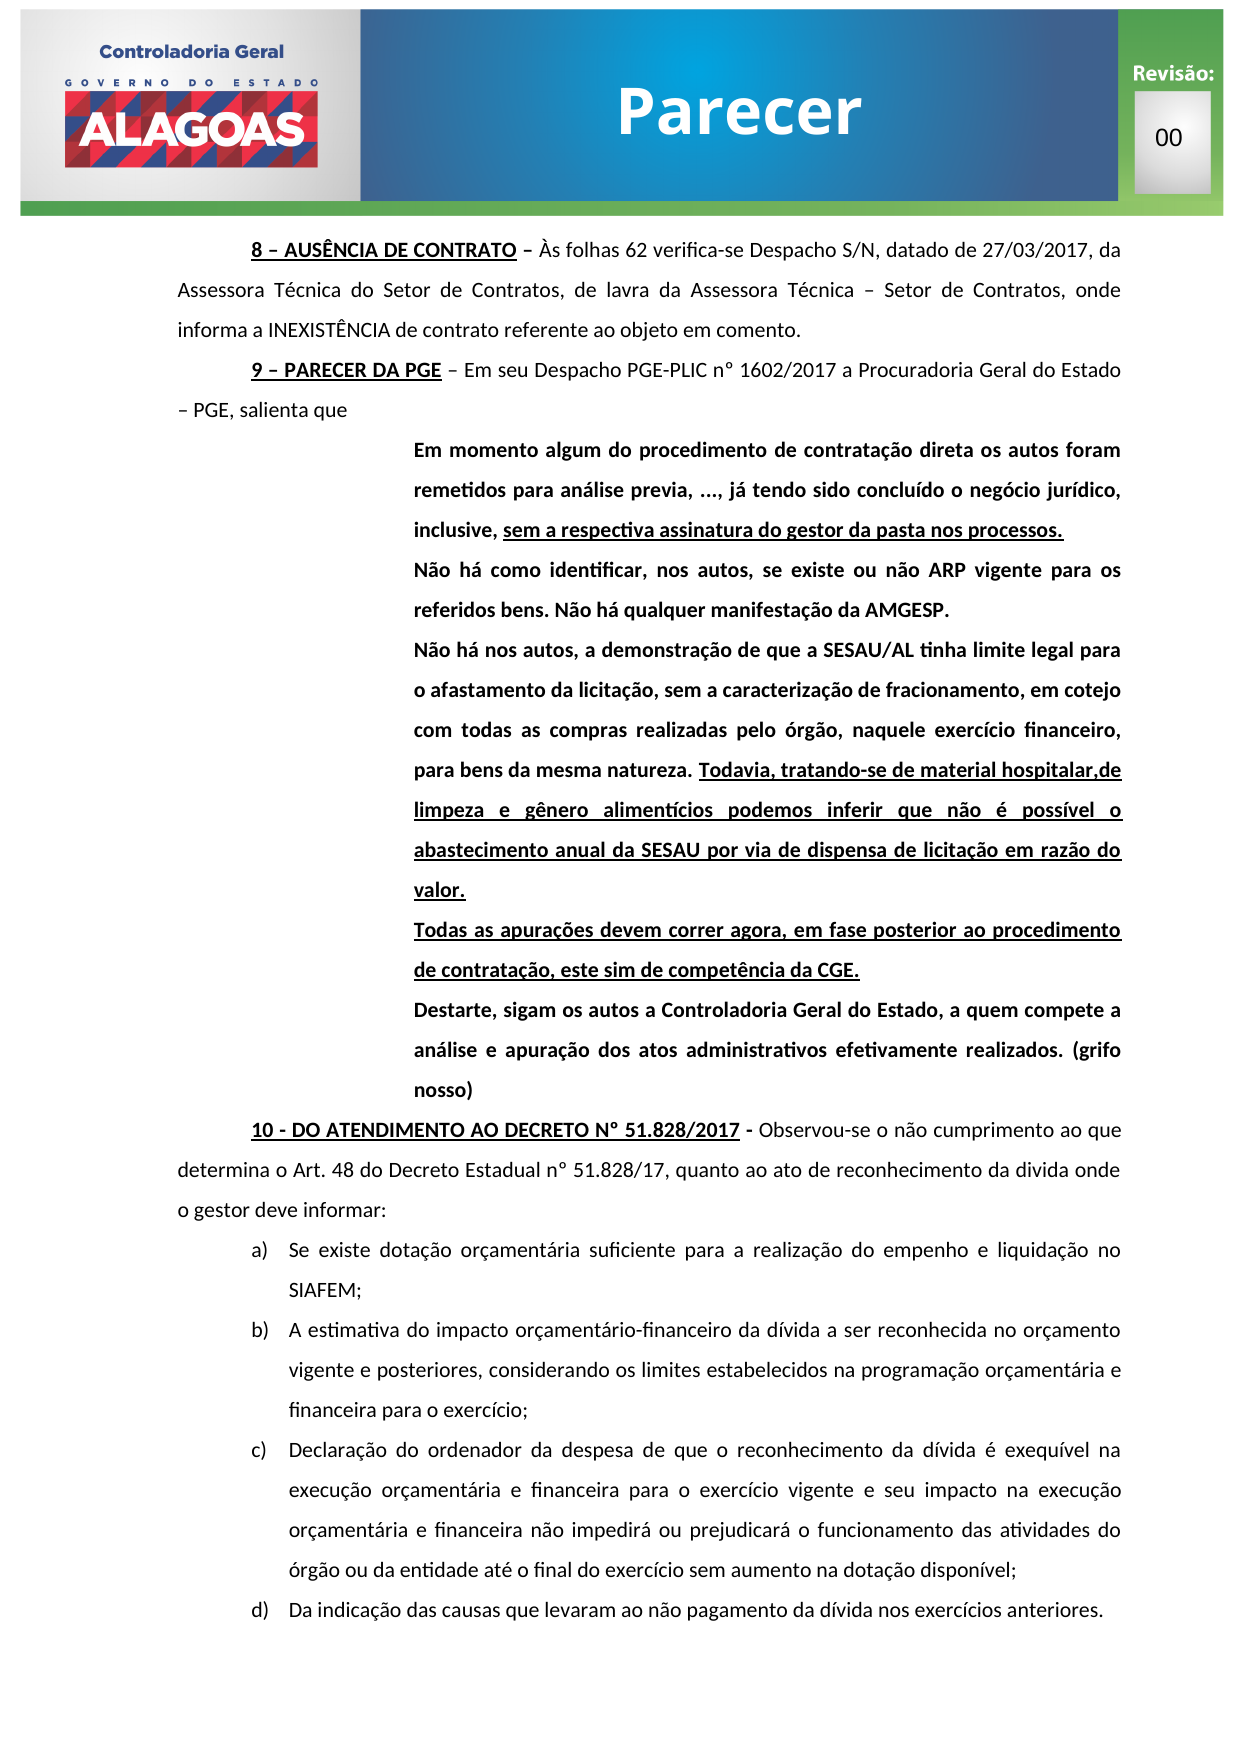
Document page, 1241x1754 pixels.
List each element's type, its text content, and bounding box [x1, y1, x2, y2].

list Da indicação das causas que levaram ao não pagamento da dívida nos exercícios anteriores. [251, 1596, 1122, 1623]
picture [20, 9, 1224, 216]
list Declaração do ordenador da despesa de que o reconhecimento da dívida é exequível na execução orçamentária e financeira para o exercício vigente e seu impacto na execução orçamentária e financeira não impedirá ou prejudicará o funcionamento das atividades do órgão ou da entidade até o final do exercício sem aumento na dotação disponível; [251, 1436, 1122, 1583]
text 10 - DO ATENDIMENTO AO DECRETO Nº 51.828/2017 - Observou-se o não cumprimento ao que determina o Art. 48 do Decreto Estadual nº 51.828/17, quanto ao ato de reconhecimento da divida onde o gestor deve informar: [177, 1116, 1122, 1223]
text Destarte, sigam os autos a Controladoria Geral do Estado, a quem compete a análise e apuração dos atos administrativos efetivamente realizados. (grifo nosso) [413, 996, 1122, 1103]
list A estimativa do impacto orçamentário-financeiro da dívida a ser reconhecida no orçamento vigente e posteriores, considerando os limites estabelecidos na programação orçamentária e financeira para o exercício; [251, 1316, 1122, 1423]
text Não há nos autos, a demonstração de que a SESAU/AL tinha limite legal para o afastamento da licitação, sem a caracterização de fracionamento, em cotejo com todas as compras realizadas pelo órgão, naquele exercício financeiro, para bens da mesma natureza. Todavia, tratando-se de material hospitalar,de limpeza e gênero alimentícios podemos inferir que não é possível o abastecimento anual da SESAU por via de dispensa de licitação em razão do valor. [413, 636, 1122, 819]
text Não há nos autos, a demonstração de que a SESAU/AL tinha limite legal para o afastamento da licitação, sem a caracterização de fracionamento, em cotejo com todas as compras realizadas pelo órgão, naquele exercício financeiro, para bens da mesma natureza. Todavia, tratando-se de material hospitalar,de limpeza e gênero alimentícios podemos inferir que não é possível o abastecimento anual da SESAU por via de dispensa de licitação em razão do valor. [413, 820, 1122, 859]
text Não há nos autos, a demonstração de que a SESAU/AL tinha limite legal para o afastamento da licitação, sem a caracterização de fracionamento, em cotejo com todas as compras realizadas pelo órgão, naquele exercício financeiro, para bens da mesma natureza. Todavia, tratando-se de material hospitalar,de limpeza e gênero alimentícios podemos inferir que não é possível o abastecimento anual da SESAU por via de dispensa de licitação em razão do valor. [413, 860, 1122, 903]
text 9 – PARECER DA PGE – Em seu Despacho PGE-PLIC nº 1602/2017 a Procuradoria Geral do Estado – PGE, salienta que [177, 356, 1122, 423]
text Todas as apurações devem correr agora, em fase posterior ao procedimento de contratação, este sim de competência da CGE. [413, 940, 1122, 983]
list Se existe dotação orçamentária suficiente para a realização do empenho e liquidação no SIAFEM; [251, 1236, 1122, 1303]
text Em momento algum do procedimento de contratação direta os autos foram remetidos para análise previa, ..., já tendo sido concluído o negócio jurídico, inclusive, sem a respectiva assinatura do gestor da pasta nos processos. [413, 436, 1122, 543]
text Não há como identificar, nos autos, se existe ou não ARP vigente para os referidos bens. Não há qualquer manifestação da AMGESP. [413, 556, 1122, 623]
text Todas as apurações devem correr agora, em fase posterior ao procedimento de contratação, este sim de competência da CGE. [413, 916, 1122, 939]
text 8 – AUSÊNCIA DE CONTRATO – Às folhas 62 verifica-se Despacho S/N, datado de 27/03/2017, da Assessora Técnica do Setor de Contratos, de lavra da Assessora Técnica – Setor de Contratos, onde informa a INEXISTÊNCIA de contrato referente ao objeto em comento. [177, 236, 1122, 343]
